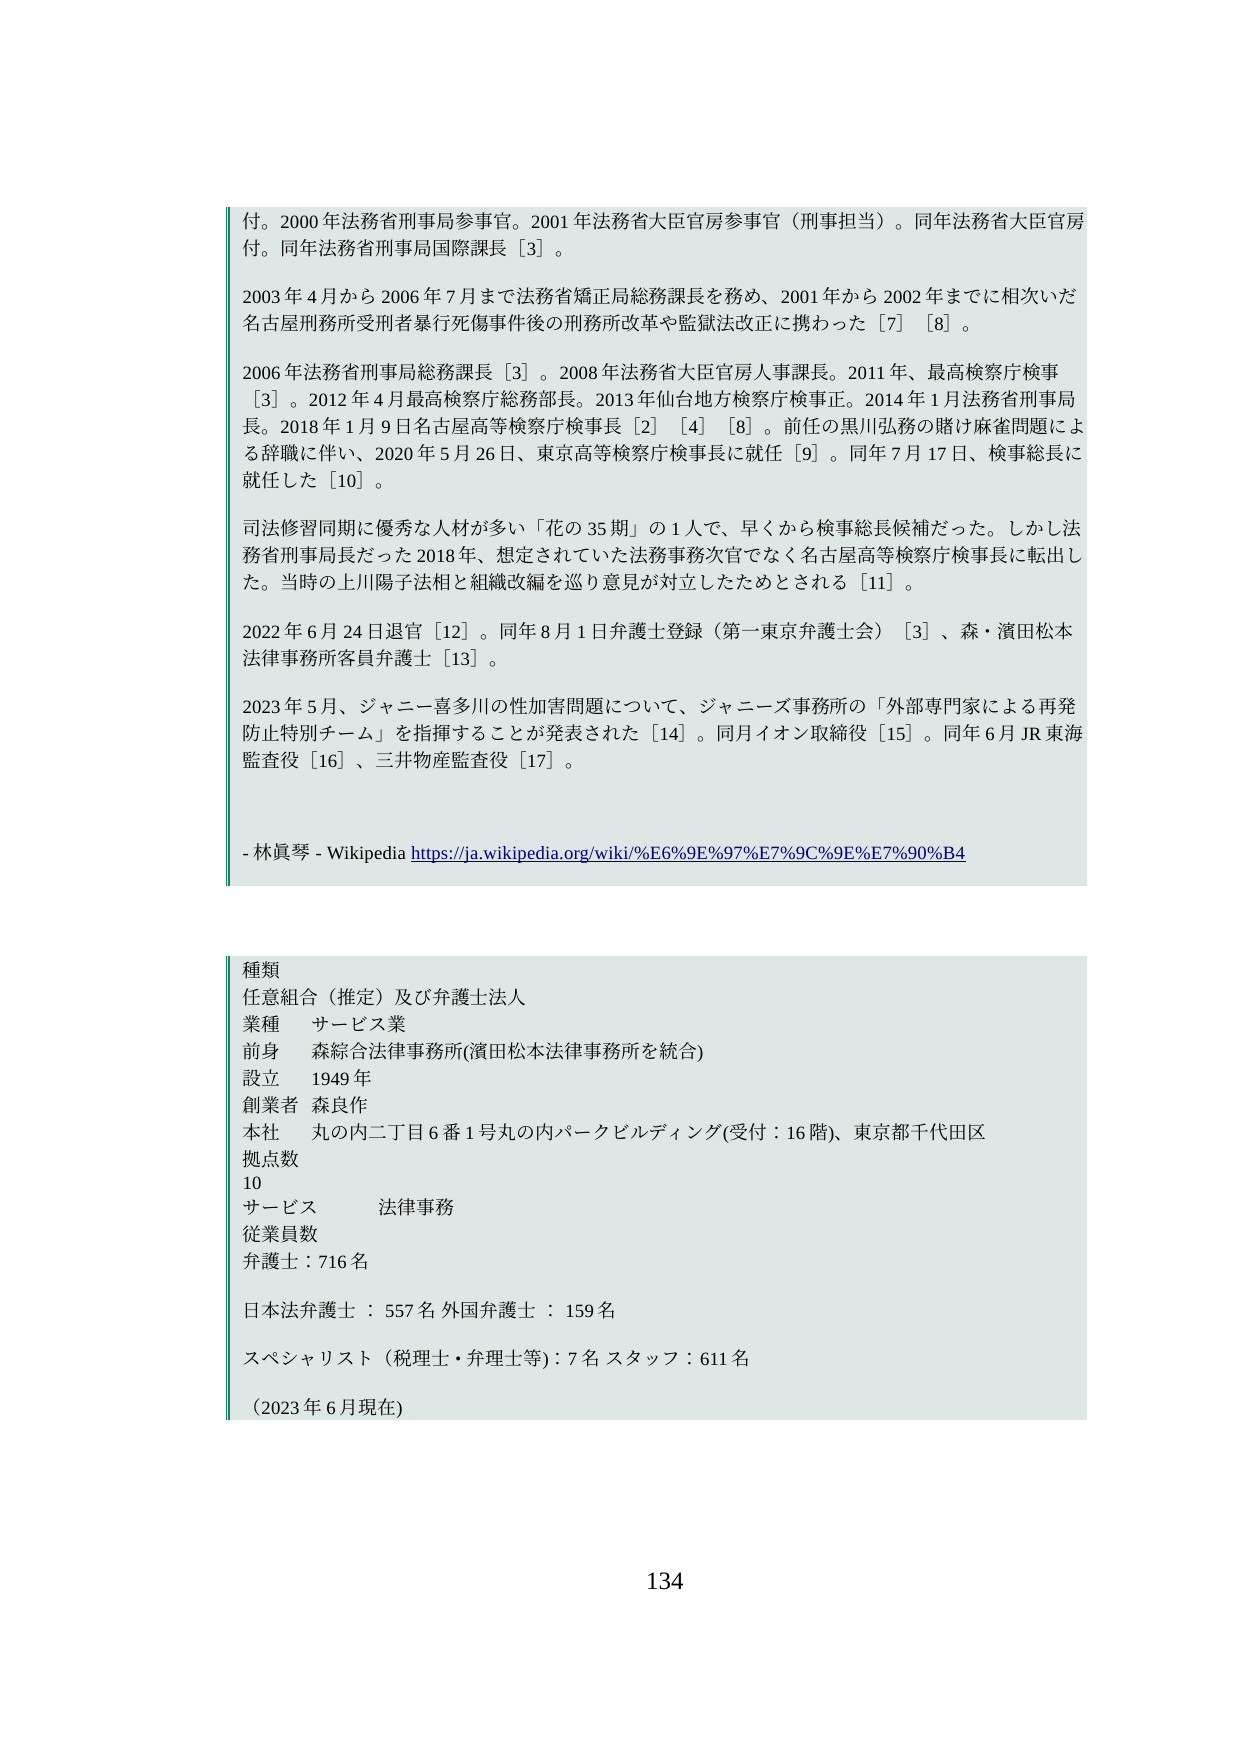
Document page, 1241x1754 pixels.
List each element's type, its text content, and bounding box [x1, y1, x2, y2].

text 弁護士：716名 [230, 1247, 1087, 1274]
text 2003年4月から2006年7月まで法務省矯正局総務課長を務め、2001年から2002年までに相次いだ名古屋刑務所受刑者暴行死傷事件後の刑務所改革や監獄法改正に携わった［7］［8］。 [230, 282, 1087, 336]
text 前身 森綜合法律事務所(濱田松本法律事務所を統合) [230, 1037, 1087, 1064]
text 設立 1949年 [230, 1064, 1087, 1091]
text 司法修習同期に優秀な人材が多い「花の35期」の1人で、早くから検事総長候補だった。しかし法務省刑事局長だった2018年、想定されていた法務事務次官でなく名古屋高等検察庁検事長に転出した。当時の上川陽子法相と組織改編を巡り意見が対立したためとされる［11］。 [230, 514, 1087, 595]
text サービス 法律事務 [230, 1193, 1087, 1220]
text 拠点数 [230, 1144, 1087, 1172]
text （2023年6月現在) [230, 1393, 1087, 1420]
text 創業者 森良作 [230, 1091, 1087, 1118]
text 2022年6月24日退官［12］。同年8月1日弁護士登録（第一東京弁護士会）［3］、森・濱田松本法律事務所客員弁護士［13］。 [230, 617, 1087, 671]
text 日本法弁護士 ： 557名 外国弁護士 ： 159名 [230, 1296, 1087, 1323]
text - 林眞琴 - Wikipedia https://ja.wikipedia.org/wiki/%E6%9E%97%E7%9C%9E%E7%90%B4 [230, 838, 1087, 865]
text 任意組合（推定）及び弁護士法人 [230, 983, 1087, 1010]
text 業種 サービス業 [230, 1010, 1087, 1037]
text 2023年5月、ジャニー喜多川の性加害問題について、ジャニーズ事務所の「外部専門家による再発防止特別チーム」を指揮することが発表された［14］。同月イオン取締役［15］。同年6月JR東海監査役［16］、三井物産監査役［17］。 [230, 692, 1087, 773]
text 従業員数 [230, 1220, 1087, 1247]
text 2006年法務省刑事局総務課長［3］。2008年法務省大臣官房人事課長。2011年、最高検察庁検事［3］。2012年4月最高検察庁総務部長。2013年仙台地方検察庁検事正。2014年1月法務省刑事局長。2018年1月9日名古屋高等検察庁検事長［2］［4］［8］。前任の黒川弘務の賭け麻雀問題による辞職に伴い、2020年5月26日、東京高等検察庁検事長に就任［9］。同年7月17日、検事総長に就任した［10］。 [230, 358, 1087, 493]
text 種類 [230, 956, 1087, 983]
text 10 [230, 1172, 1087, 1193]
text スペシャリスト（税理士 • 弁理士等)：7名 スタッフ：611名 [230, 1344, 1087, 1371]
text 本社 丸の内二丁目6番1号丸の内パークビルディング(受付：16階)、東京都千代田区 [230, 1118, 1087, 1144]
